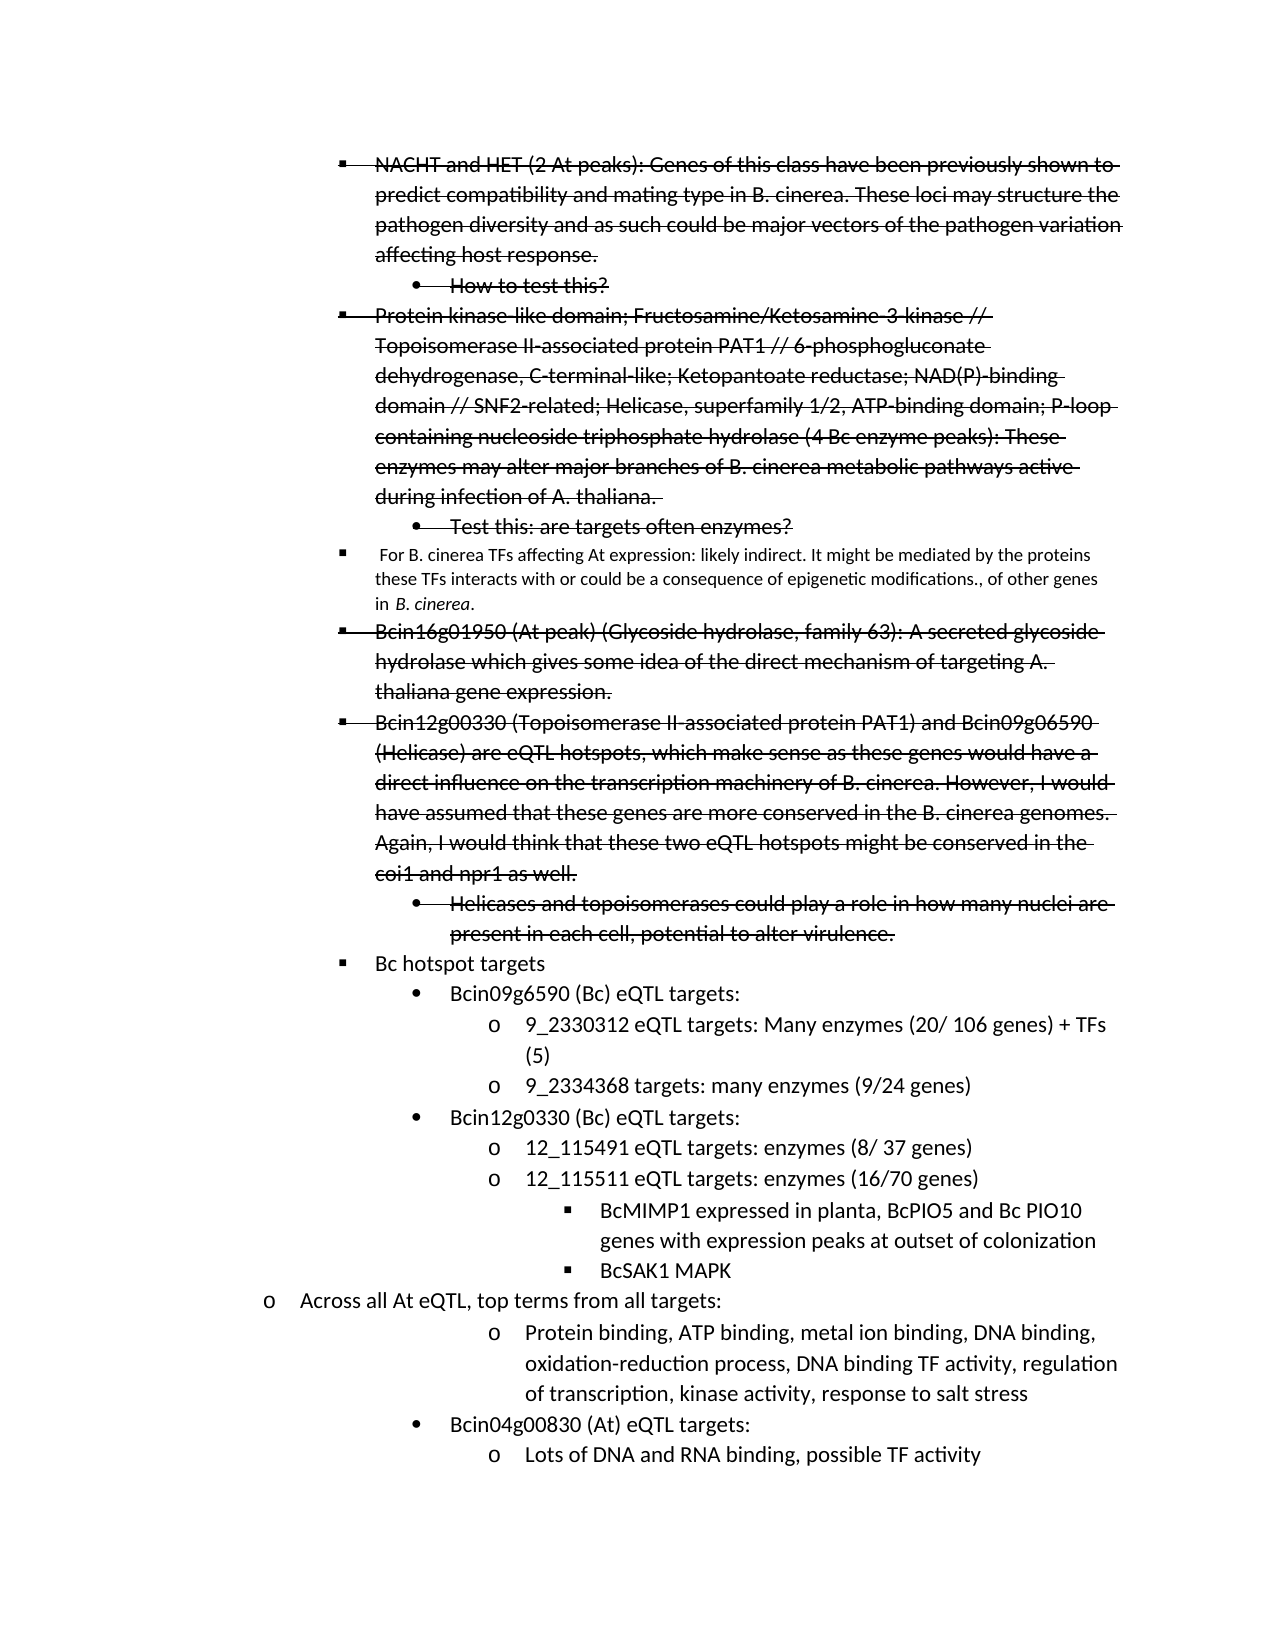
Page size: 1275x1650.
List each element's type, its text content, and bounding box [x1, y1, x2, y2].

list 12_115511 eQTL targets: enzymes (16/70 genes) [487, 1164, 1125, 1193]
list Bc hotspot targets [337, 949, 1125, 977]
list Test this: are targets often enzymes? [412, 512, 1125, 541]
list 9_2334368 targets: many enzymes (9/24 genes) [487, 1071, 1125, 1100]
list Bcin09g6590 (Bc) eQTL targets: [412, 979, 1125, 1007]
list Bcin04g00830 (At) eQTL targets: [412, 1410, 1125, 1438]
list 12_115491 eQTL targets: enzymes (8/ 37 genes) [487, 1133, 1125, 1162]
list How to test this? [412, 271, 1125, 299]
list Bcin12g0330 (Bc) eQTL targets: [412, 1103, 1125, 1131]
list Protein binding, ATP binding, metal ion binding, DNA binding, oxidation-reduction process, DNA binding TF activity, regulation of transcription, kinase activity, response to salt stress [487, 1318, 1125, 1407]
list BcMIMP1 expressed in planta, BcPIO5 and Bc PIO10 genes with expression peaks at outset of colonization [562, 1196, 1125, 1254]
list For B. cinerea TFs affecting At expression: likely indirect. It might be mediated by the proteins these TFs interacts with or could be a consequence of epigenetic modifications., of other genes in B. cinerea. [337, 543, 1125, 615]
list Helicases and topoisomerases could play a role in how many nuclei are present in each cell, potential to alter virulence. [412, 889, 1125, 947]
list Across all At eQTL, top terms from all targets: [262, 1286, 1125, 1316]
list Bcin16g01950 (At peak) (Glycoside hydrolase, family 63): A secreted glycoside hydrolase which gives some idea of the direct mechanism of targeting A. thaliana gene expression. [337, 617, 1125, 705]
list BcSAK1 MAPK [562, 1256, 1125, 1284]
list Bcin12g00330 (Topoisomerase II-associated protein PAT1) and Bcin09g06590 (Helicase) are eQTL hotspots, which make sense as these genes would have a direct influence on the transcription machinery of B. cinerea. However, I would have assumed that these genes are more conserved in the B. cinerea genomes. Again, I would think that these two eQTL hotspots might be conserved in the coi1 and npr1 as well. [337, 708, 1125, 887]
list 9_2330312 eQTL targets: Many enzymes (20/ 106 genes) + TFs (5) [487, 1010, 1125, 1069]
list Lots of DNA and RNA binding, possible TF activity [487, 1440, 1125, 1469]
list Protein kinase-like domain; Fructosamine/Ketosamine-3-kinase // Topoisomerase II-associated protein PAT1 // 6-phosphogluconate dehydrogenase, C-terminal-like; Ketopantoate reductase; NAD(P)-binding domain // SNF2-related; Helicase, superfamily 1/2, ATP-binding domain; P-loop containing nucleoside triphosphate hydrolase (4 Bc enzyme peaks): These enzymes may alter major branches of B. cinerea metabolic pathways active during infection of A. thaliana. [337, 301, 1125, 510]
